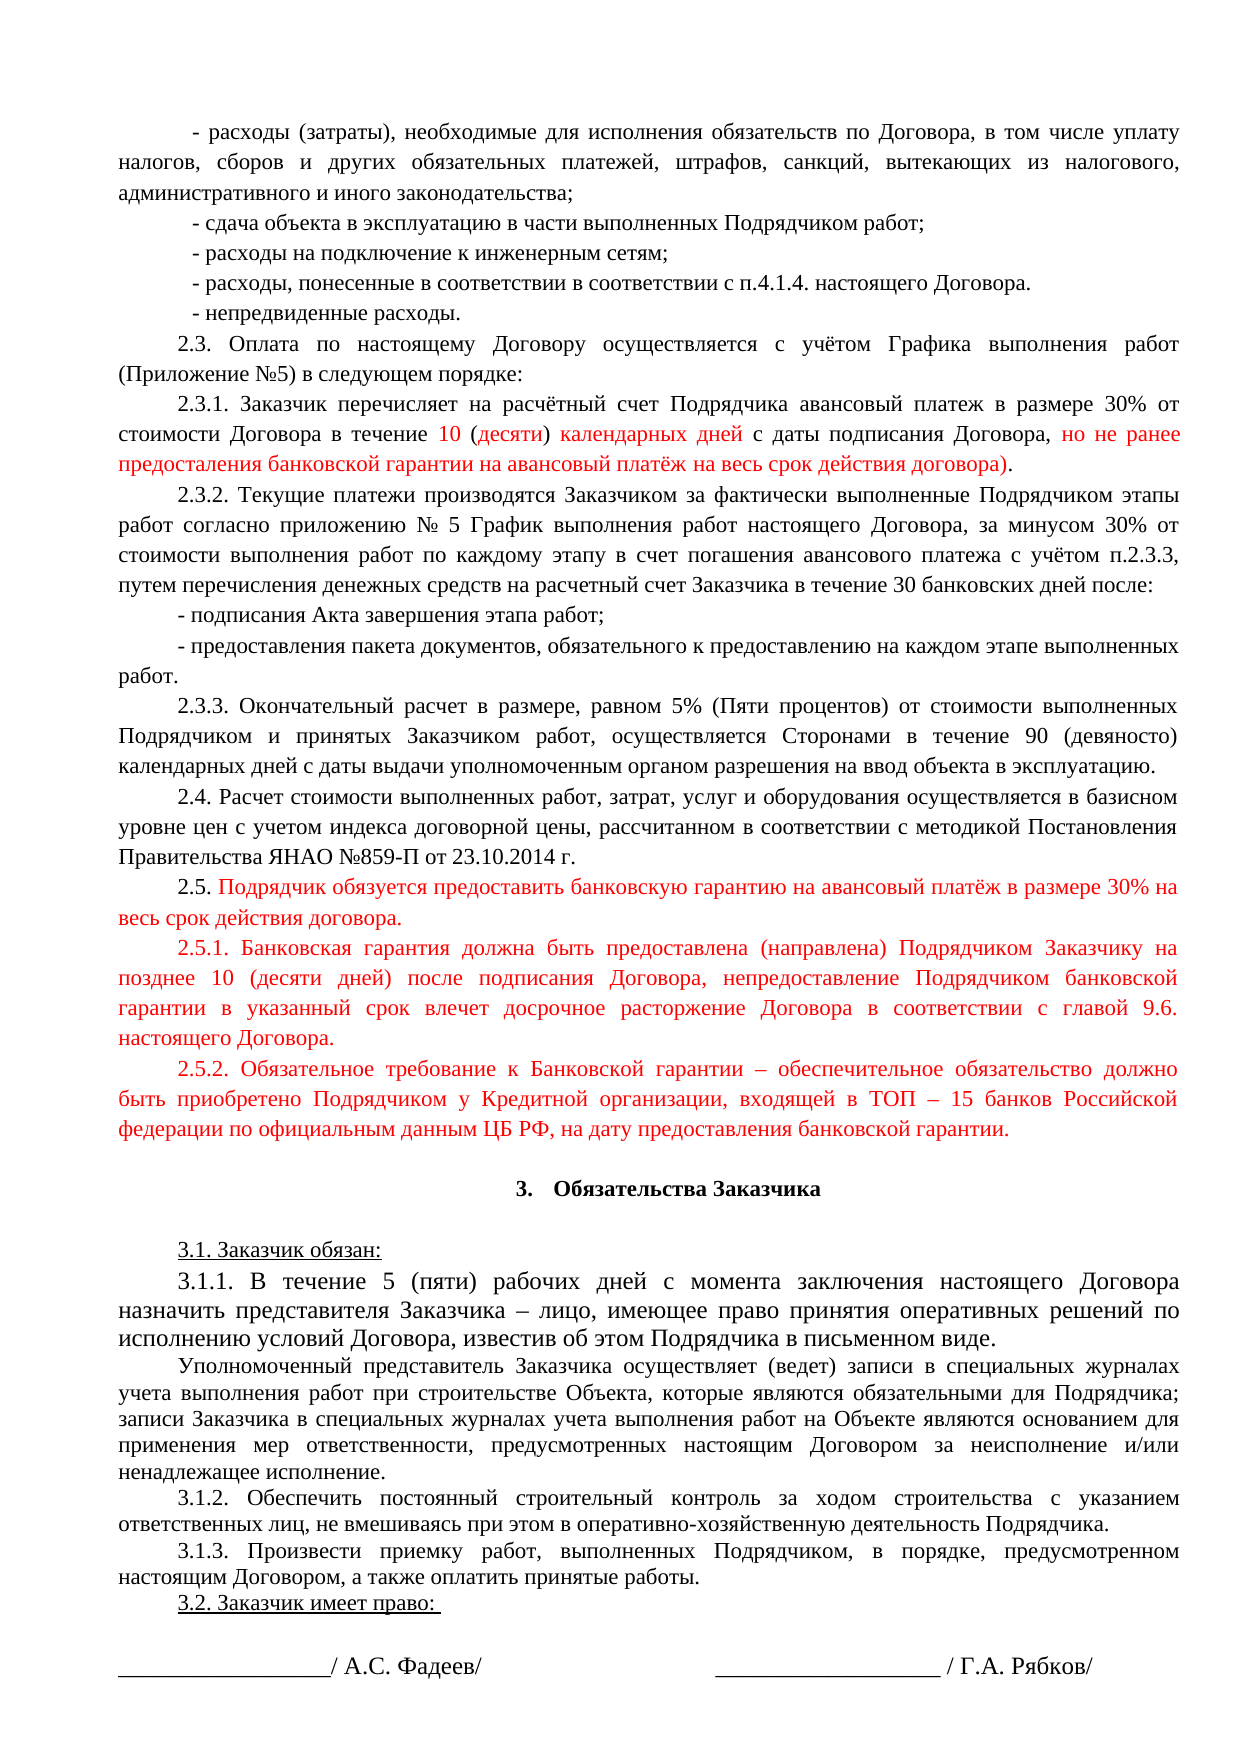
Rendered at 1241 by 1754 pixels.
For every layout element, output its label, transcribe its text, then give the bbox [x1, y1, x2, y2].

text - расходы, понесенные в соответствии в соответствии с п.4.1.4. настоящего Договора. [118, 269, 1181, 296]
text 2.3.1. Заказчик перечисляет на расчётный счет Подрядчика авансовый платеж в размере 30% от стоимости Договора в течение 10 (десяти) календарных дней с даты подписания Договора, но не ранее предосталения банковской гарантии на авансовый платёж на весь срок действия договора). [118, 447, 1181, 477]
text - подписания Акта завершения этапа работ; [118, 601, 1181, 628]
text 2.5.1. Банковская гарантия должна быть предоставлена (направлена) Подрядчиком Заказчику на позднее 10 (десяти дней) после подписания Договора, непредоставление Подрядчиком банковской гарантии в указанный срок влечет досрочное расторжение Договора в соответствии с главой 9.6. настоящего Договора. [118, 1021, 1179, 1051]
text 2.3.2. Текущие платежи производятся Заказчиком за фактически выполненные Подрядчиком этапы работ согласно приложению № 5 График выполнения работ настоящего Договора, за минусом 30% от стоимости выполнения работ по каждому этапу в счет погашения авансового платежа с учётом п.2.3.3, путем перечисления денежных средств на расчетный счет Заказчика в течение 30 банковских дней после: [118, 481, 1181, 598]
text 2.3.3. Окончательный расчет в размере, равном 5% (Пяти процентов) от стоимости выполненных Подрядчиком и принятых Заказчиком работ, осуществляется Сторонами в течение 90 (девяносто) календарных дней с даты выдачи уполномоченным органом разрешения на ввод объекта в эксплуатацию. [118, 692, 1179, 779]
list Обязательства Заказчика [156, 1175, 1181, 1202]
text 2.5.1. Банковская гарантия должна быть предоставлена (направлена) Подрядчиком Заказчику на позднее 10 (десяти дней) после подписания Договора, непредоставление Подрядчиком банковской гарантии в указанный срок влечет досрочное расторжение Договора в соответствии с главой 9.6. настоящего Договора. [118, 934, 1179, 964]
text 2.3.1. Заказчик перечисляет на расчётный счет Подрядчика авансовый платеж в размере 30% от стоимости Договора в течение 10 (десяти) календарных дней с даты подписания Договора, но не ранее предосталения банковской гарантии на авансовый платёж на весь срок действия договора). [118, 390, 1181, 420]
text - расходы (затраты), необходимые для исполнения обязательств по Договора, в том числе уплату налогов, сборов и других обязательных платежей, штрафов, санкций, вытекающих из налогового, административного и иного законодательства; [118, 118, 1181, 205]
text 2.4. Расчет стоимости выполненных работ, затрат, услуг и оборудования осуществляется в базисном уровне цен с учетом индекса договорной цены, рассчитанном в соответствии с методикой Постановления Правительства ЯНАО №859-П от 23.10.2014 г. [118, 839, 1179, 869]
text 3.1.2. Обеспечить постоянный строительный контроль за ходом строительства с указанием ответственных лиц, не вмешиваясь при этом в оперативно-хозяйственную деятельность Подрядчика. [118, 1484, 1181, 1537]
text - расходы на подключение к инженерным сетям; [118, 239, 1181, 265]
text 2.3. Оплата по настоящему Договору осуществляется с учётом Графика выполнения работ (Приложение №5) в следующем порядке: [118, 329, 1181, 386]
text 3.2. Заказчик имеет право: [118, 1589, 1181, 1616]
text 3.1.1. В течение 5 (пяти) рабочих дней с момента заключения настоящего Договора назначить представителя Заказчика – лицо, имеющее право принятия оперативных решений по исполнению условий Договора, известив об этом Подрядчика в письменном виде. [118, 1266, 1181, 1352]
text Уполномоченный представитель Заказчика осуществляет (ведет) записи в специальных журналах учета выполнения работ при строительстве Объекта, которые являются обязательными для Подрядчика; записи Заказчика в специальных журналах учета выполнения работ на Объекте являются основанием для применения мер ответственности, предусмотренных настоящим Договором за неисполнение и/или ненадлежащее исполнение. [118, 1352, 1181, 1484]
text 3.1. Заказчик обязан: [118, 1236, 1181, 1262]
text 2.5. Подрядчик обязуется предоставить банковскую гарантию на авансовый платёж в размере 30% на весь срок действия договора. [118, 873, 1179, 930]
text 2.4. Расчет стоимости выполненных работ, затрат, услуг и оборудования осуществляется в базисном уровне цен с учетом индекса договорной цены, рассчитанном в соответствии с методикой Постановления Правительства ЯНАО №859-П от 23.10.2014 г. [118, 783, 1179, 813]
text - предоставления пакета документов, обязательного к предоставлению на каждом этапе выполненных работ. [118, 632, 1181, 688]
text - сдача объекта в эксплуатацию в части выполненных Подрядчиком работ; [118, 209, 1181, 235]
text 2.5.2. Обязательное требование к Банковской гарантии – обеспечительное обязательство должно быть приобретено Подрядчиком у Кредитной организации, входящей в ТОП – 15 банков Российской федерации по официальным данным ЦБ РФ, на дату предоставления банковской гарантии. [118, 1111, 1179, 1141]
text - непредвиденные расходы. [118, 299, 1181, 326]
text 3.1.3. Произвести приемку работ, выполненных Подрядчиком, в порядке, предусмотренном настоящим Договором, а также оплатить принятые работы. [118, 1537, 1181, 1589]
text 2.5.2. Обязательное требование к Банковской гарантии – обеспечительное обязательство должно быть приобретено Подрядчиком у Кредитной организации, входящей в ТОП – 15 банков Российской федерации по официальным данным ЦБ РФ, на дату предоставления банковской гарантии. [118, 1054, 1179, 1085]
